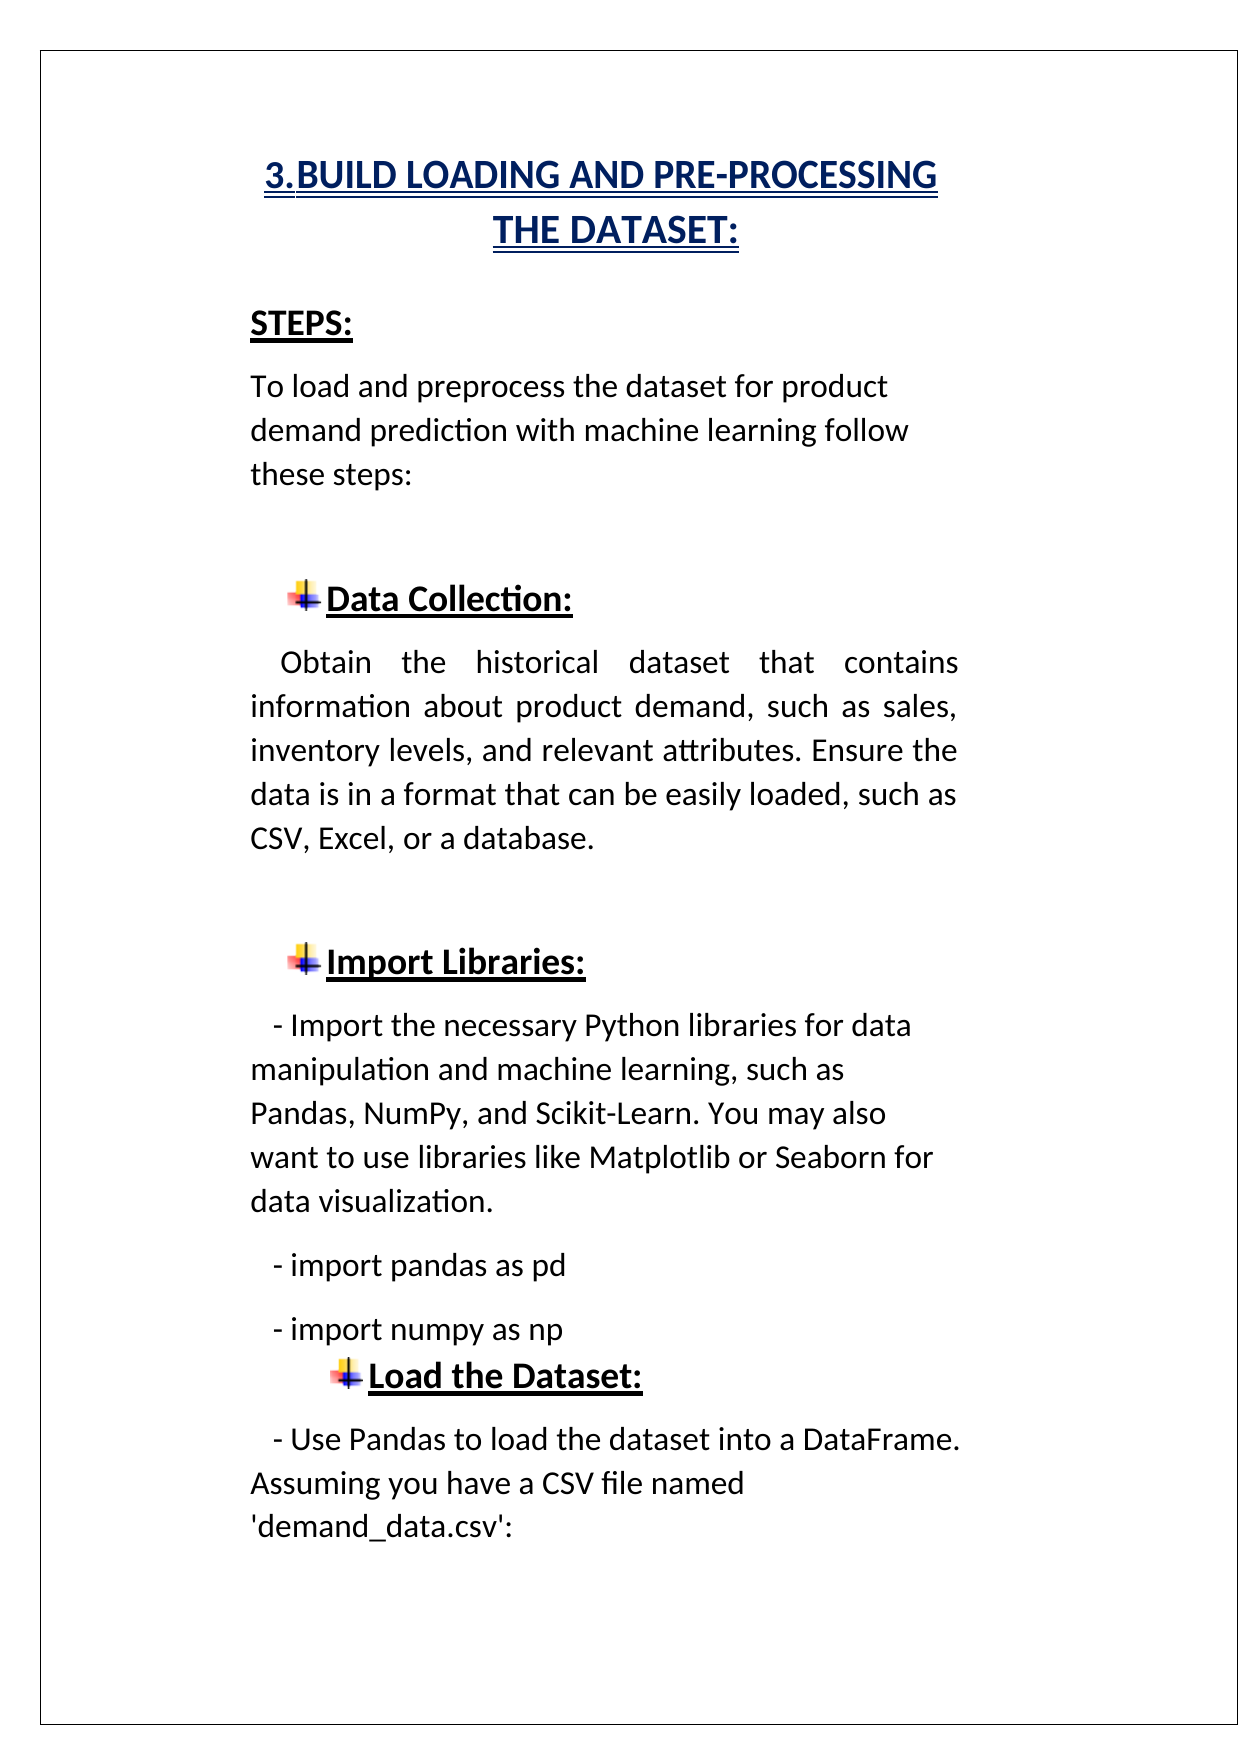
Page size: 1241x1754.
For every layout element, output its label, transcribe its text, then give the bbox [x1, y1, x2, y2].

list import numpy as np [273, 1308, 1237, 1349]
picture [330, 1357, 363, 1389]
text Obtain the historical dataset that contains information about product demand, such as sales, inventory levels, and relevant attributes. Ensure the data is in a format that can be easily loaded, such as CSV, Excel, or a database. [250, 641, 958, 858]
list Use Pandas to load the dataset into a DataFrame. [273, 1418, 1237, 1459]
subtitle Load the Dataset: [330, 1352, 1237, 1398]
subtitle Data Collection: [287, 574, 1237, 620]
picture [287, 579, 322, 611]
subtitle BUILD LOADING AND PRE-PROCESSING THE DATASET: [264, 148, 978, 254]
list Import the necessary Python libraries for data manipulation and machine learning, such as Pandas, NumPy, and Scikit-Learn. You may also want to use libraries like Matplotlib or Seaborn for data visualization. [250, 1004, 954, 1221]
subtitle STEPS: [250, 299, 1237, 345]
text Assuming you have a CSV file named 'demand_data.csv': [250, 1462, 933, 1546]
picture [287, 942, 322, 975]
subtitle Import Libraries: [287, 938, 1237, 984]
text To load and preprocess the dataset for product demand prediction with machine learning follow these steps: [250, 365, 933, 494]
list import pandas as pd [273, 1243, 1237, 1284]
